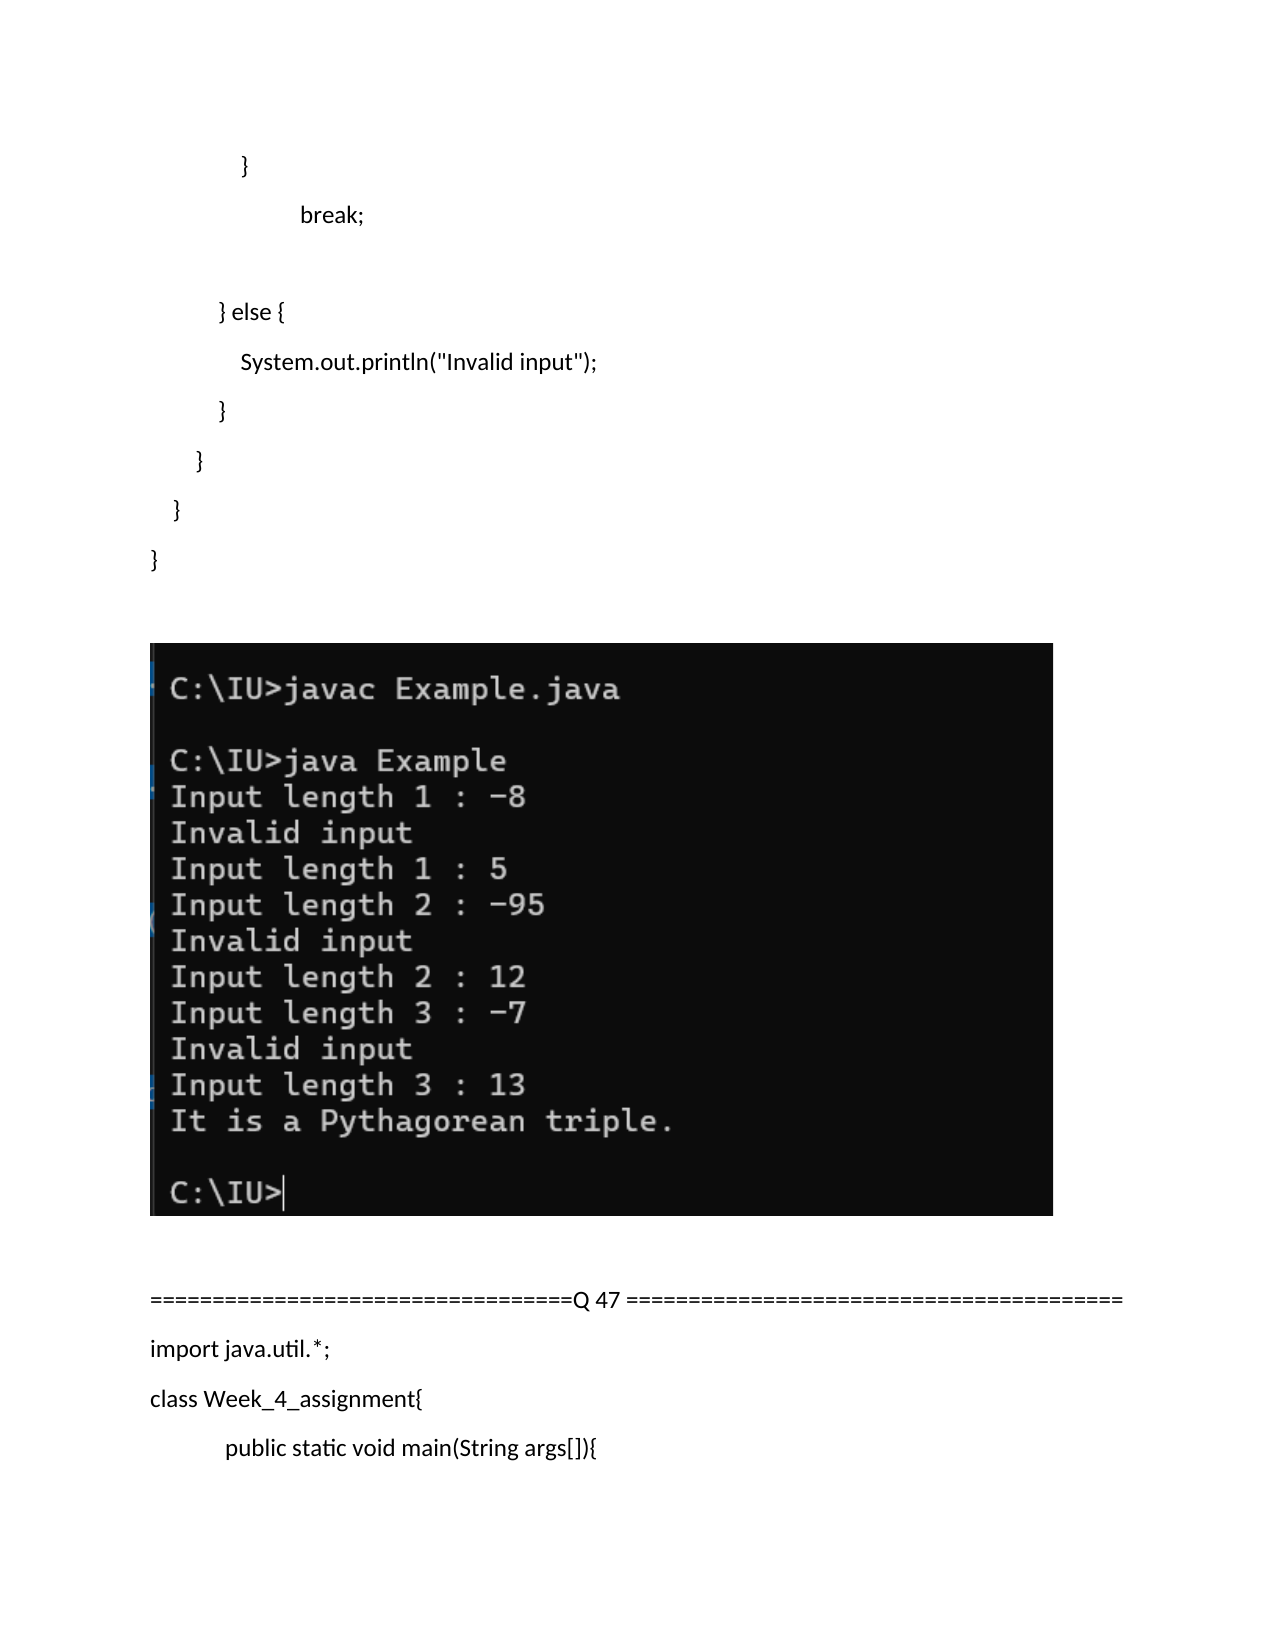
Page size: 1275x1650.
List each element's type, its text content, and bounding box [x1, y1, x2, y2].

text ==================================Q 47 ======================================== [150, 1284, 1125, 1314]
text System.out.println("Invalid input"); [150, 346, 1125, 376]
text import java.util.*; [150, 1333, 1125, 1364]
text } [150, 544, 1125, 575]
text } [150, 445, 1125, 476]
picture [150, 643, 1054, 1216]
text } else { [150, 296, 1125, 327]
text class Week_4_assignment{ [150, 1383, 1125, 1413]
text public static void main(String args[]){ [150, 1432, 1125, 1463]
text } [150, 150, 1125, 181]
text } [150, 494, 1125, 525]
text } [150, 395, 1125, 426]
text break; [150, 199, 1125, 230]
